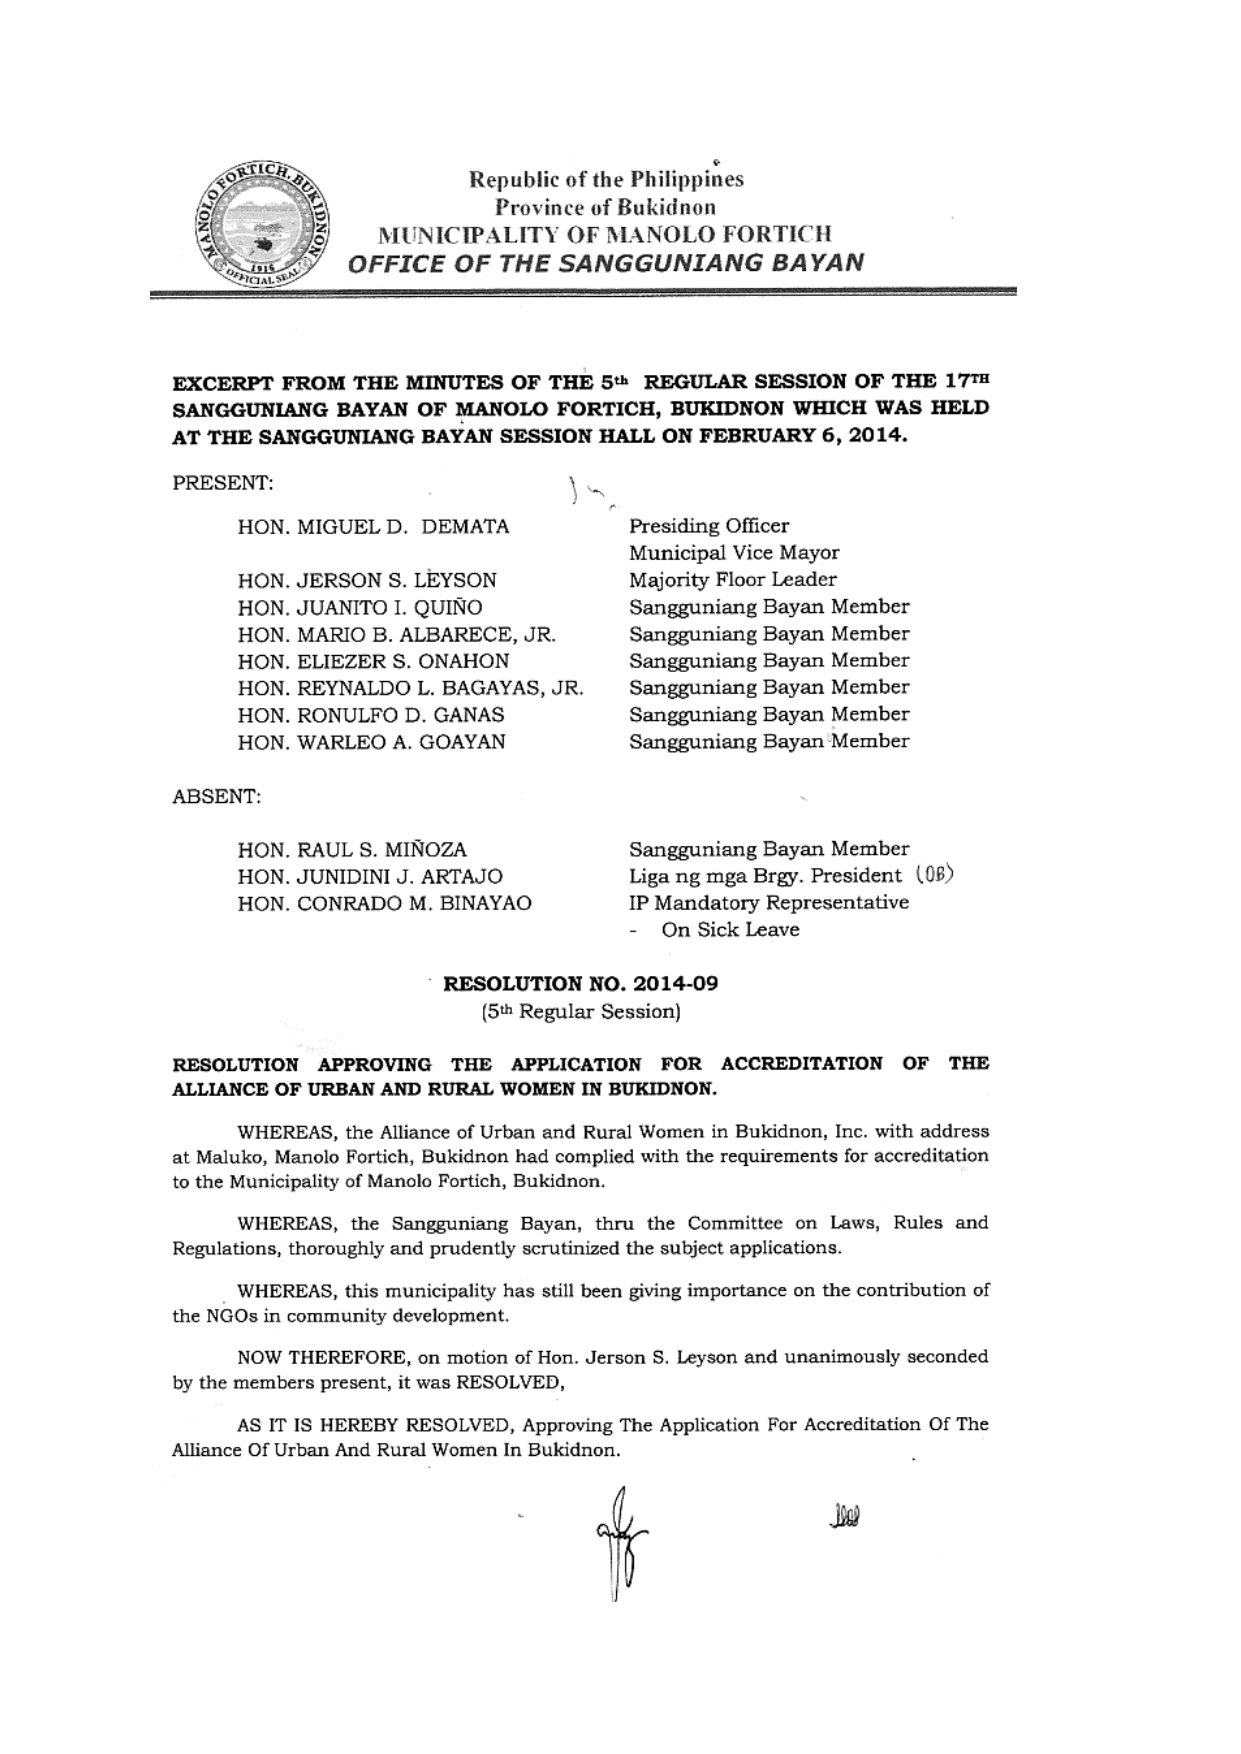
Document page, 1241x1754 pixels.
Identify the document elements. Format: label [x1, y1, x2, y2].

picture [150, 149, 1017, 1602]
